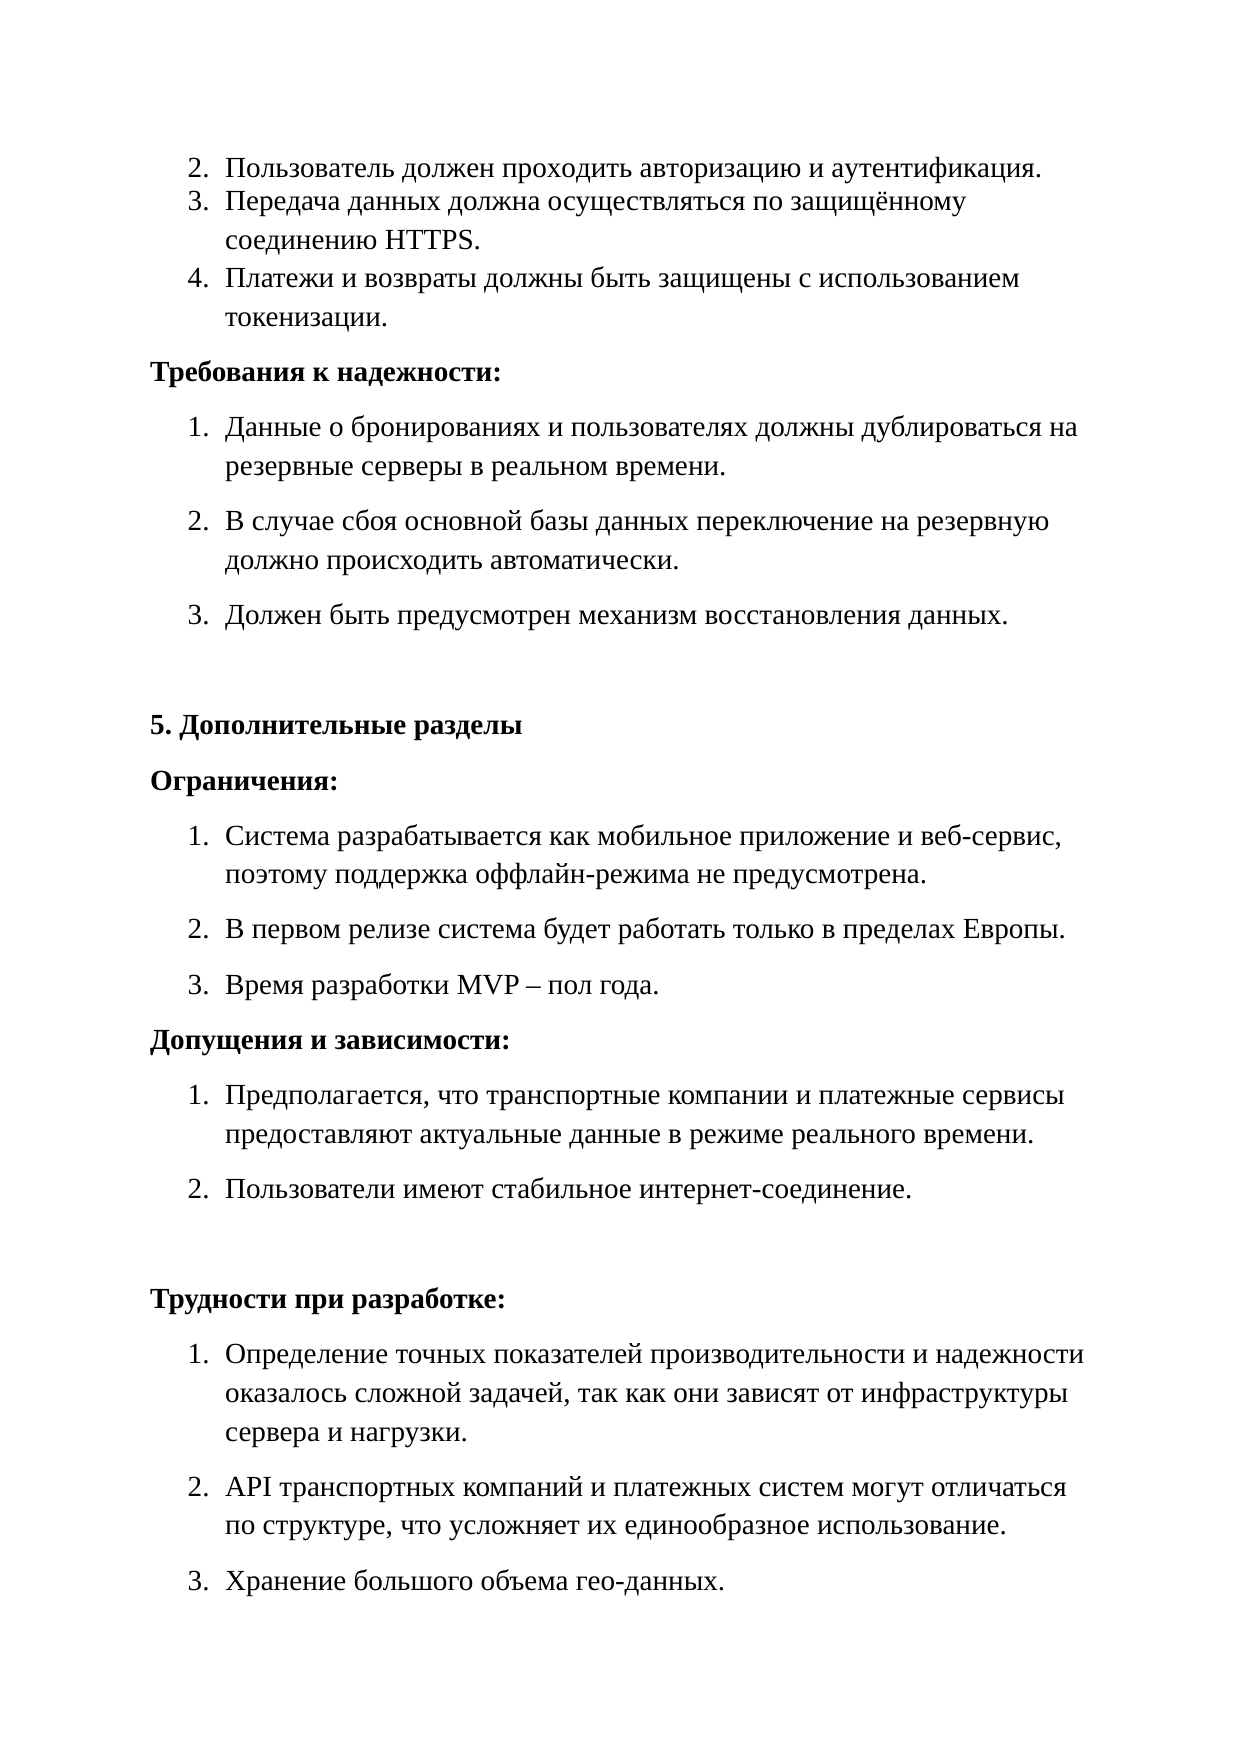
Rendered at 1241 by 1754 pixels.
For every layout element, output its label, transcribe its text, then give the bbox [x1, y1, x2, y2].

list Предполагается, что транспортные компании и платежные сервисы предоставляют актуальные данные в режиме реального времени. [187, 1077, 1090, 1149]
list Пользователь должен проходить авторизацию и аутентификация. [187, 150, 1090, 183]
list В случае сбоя основной базы данных переключение на резервную должно происходить автоматически. [187, 503, 1090, 575]
list В первом релизе система будет работать только в пределах Европы. [187, 912, 1090, 945]
list Определение точных показателей производительности и надежности оказалось сложной задачей, так как они зависят от инфраструктуры сервера и нагрузки. [187, 1337, 1090, 1447]
list Система разрабатывается как мобильное приложение и веб-сервис, поэтому поддержка оффлайн-режима не предусмотрена. [187, 818, 1090, 890]
text Трудности при разработке: [150, 1281, 1090, 1315]
text Ограничения: [150, 763, 1090, 796]
text Допущения и зависимости: [150, 1022, 1090, 1056]
list Платежи и возвраты должны быть защищены с использованием токенизации. [187, 261, 1090, 333]
list Пользователи имеют стабильное интернет-соединение. [187, 1171, 1090, 1204]
list Время разработки MVP – пол года. [187, 967, 1090, 1000]
list API транспортных компаний и платежных систем могут отличаться по структуре, что усложняет их единообразное использование. [187, 1469, 1090, 1541]
list Данные о бронированиях и пользователях должны дублироваться на резервные серверы в реальном времени. [187, 409, 1090, 482]
list Хранение большого объема гео-данных. [187, 1563, 1090, 1596]
list Должен быть предусмотрен механизм восстановления данных. [187, 597, 1090, 631]
list Передача данных должна осуществляться по защищённому соединению HTTPS. [187, 183, 1090, 256]
text Требования к надежности: [150, 354, 1090, 388]
text 5. Дополнительные разделы [150, 707, 1090, 741]
